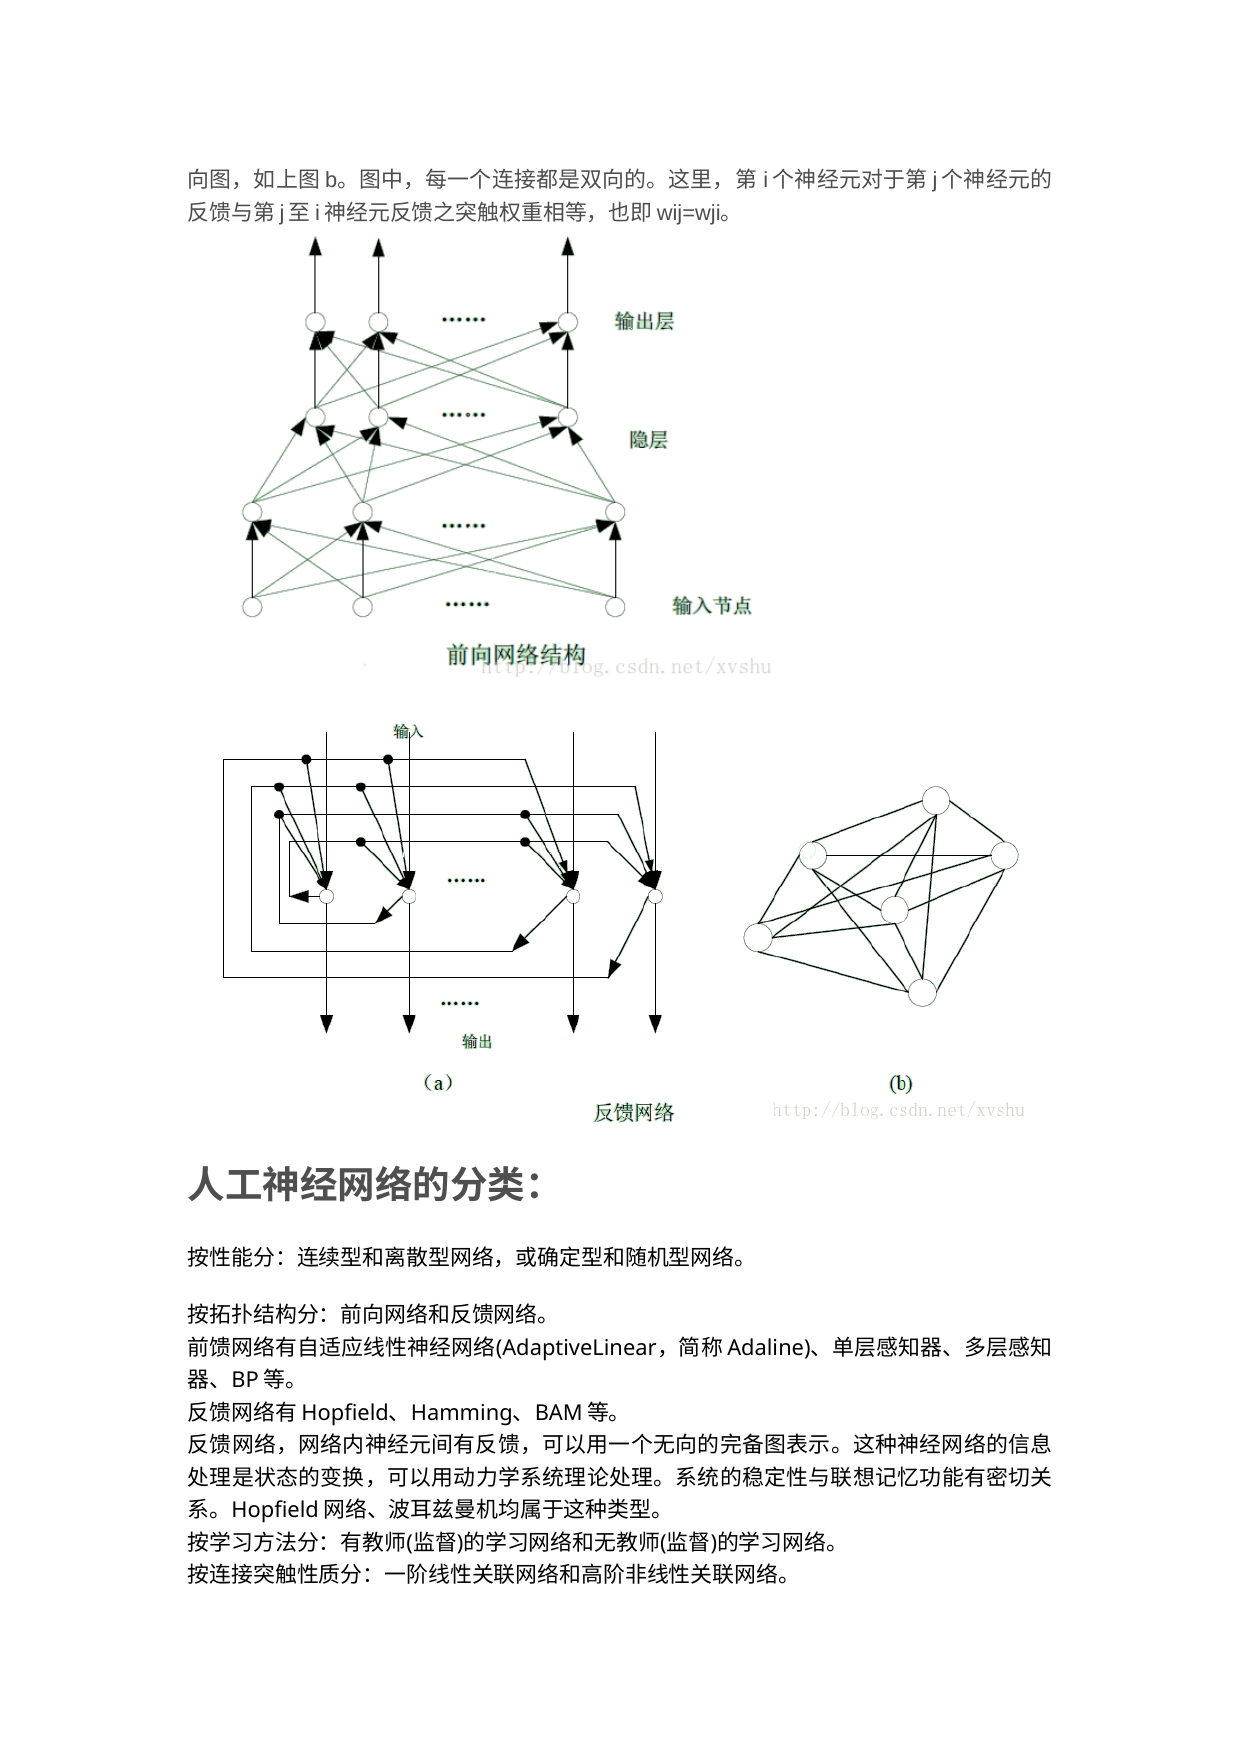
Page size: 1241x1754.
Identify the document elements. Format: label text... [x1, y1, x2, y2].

picture [187, 227, 784, 689]
text 反馈网络有Hopfield、Hamming、BAM等。 [187, 1394, 1053, 1427]
text 前馈网络有自适应线性神经网络(AdaptiveLinear，简称Adaline)、单层感知器、多层感知器、BP等。 [187, 1329, 1053, 1394]
text 人工神经网络的分类： [187, 1149, 1053, 1214]
text 按拓扑结构分：前向网络和反馈网络。 [187, 1297, 1053, 1329]
text 按连接突触性质分：一阶线性关联网络和高阶非线性关联网络。 [187, 1557, 1053, 1589]
text 反馈网络，网络内神经元间有反馈，可以用一个无向的完备图表示。这种神经网络的信息处理是状态的变换，可以用动力学系统理论处理。系统的稳定性与联想记忆功能有密切关系。Hopfield网络、波耳兹曼机均属于这种类型。 [187, 1427, 1053, 1524]
picture [187, 714, 1035, 1129]
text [187, 162, 1053, 227]
text 按学习方法分：有教师(监督)的学习网络和无教师(监督)的学习网络。 [187, 1524, 1053, 1557]
text 按性能分：连续型和离散型网络，或确定型和随机型网络。 [187, 1239, 1053, 1272]
